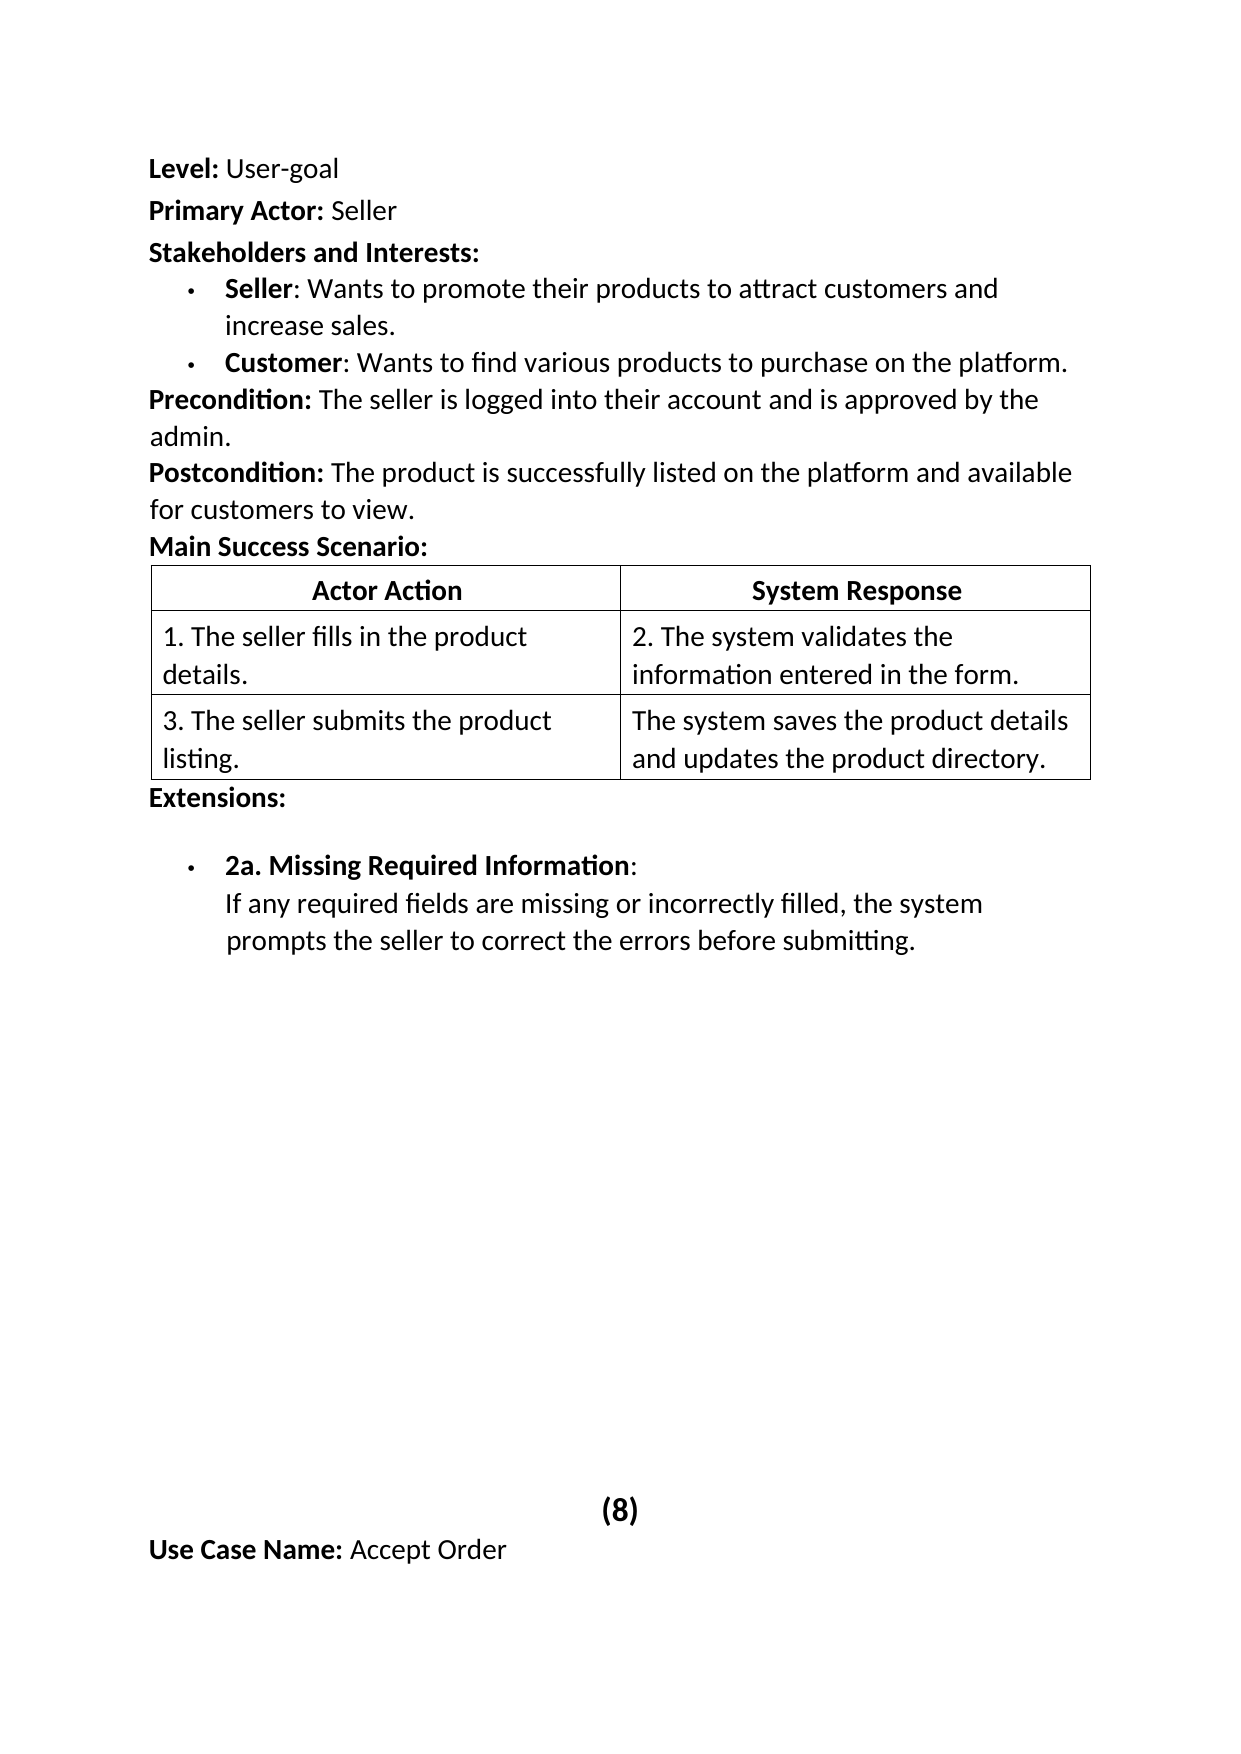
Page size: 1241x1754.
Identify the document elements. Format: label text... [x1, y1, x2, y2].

text Use Case Name: Accept Order [148, 1531, 1090, 1566]
text Primary Actor: Seller [148, 192, 1090, 227]
list 2a. Missing Required Information: [187, 847, 1090, 882]
text Precondition: The seller is logged into their account and is approved by the admin. [148, 381, 1090, 453]
table_cell 1. The seller fills in the product details. [152, 611, 620, 694]
text Level: User-goal [148, 150, 1090, 186]
text Extensions: [148, 779, 1090, 815]
table_header Actor Action [152, 566, 620, 610]
list Customer: Wants to find various products to purchase on the platform. [187, 344, 1090, 380]
table_cell 2. The system validates the information entered in the form. [621, 611, 1090, 694]
text Postcondition: The product is successfully listed on the platform and available for customers to view. [148, 454, 1090, 527]
text Stakeholders and Interests: [148, 234, 1090, 269]
list Seller: Wants to promote their products to attract customers and increase sales. [187, 270, 1090, 343]
table_cell The system saves the product details and updates the product directory. [621, 695, 1090, 778]
table_cell 3. The seller submits the product listing. [152, 695, 620, 778]
text Main Success Scenario: [148, 528, 1090, 563]
text If any required fields are missing or incorrectly filled, the system prompts the seller to correct the errors before submitting. [225, 885, 1090, 957]
table_header System Response [621, 566, 1090, 610]
text (8) [150, 1489, 1090, 1529]
